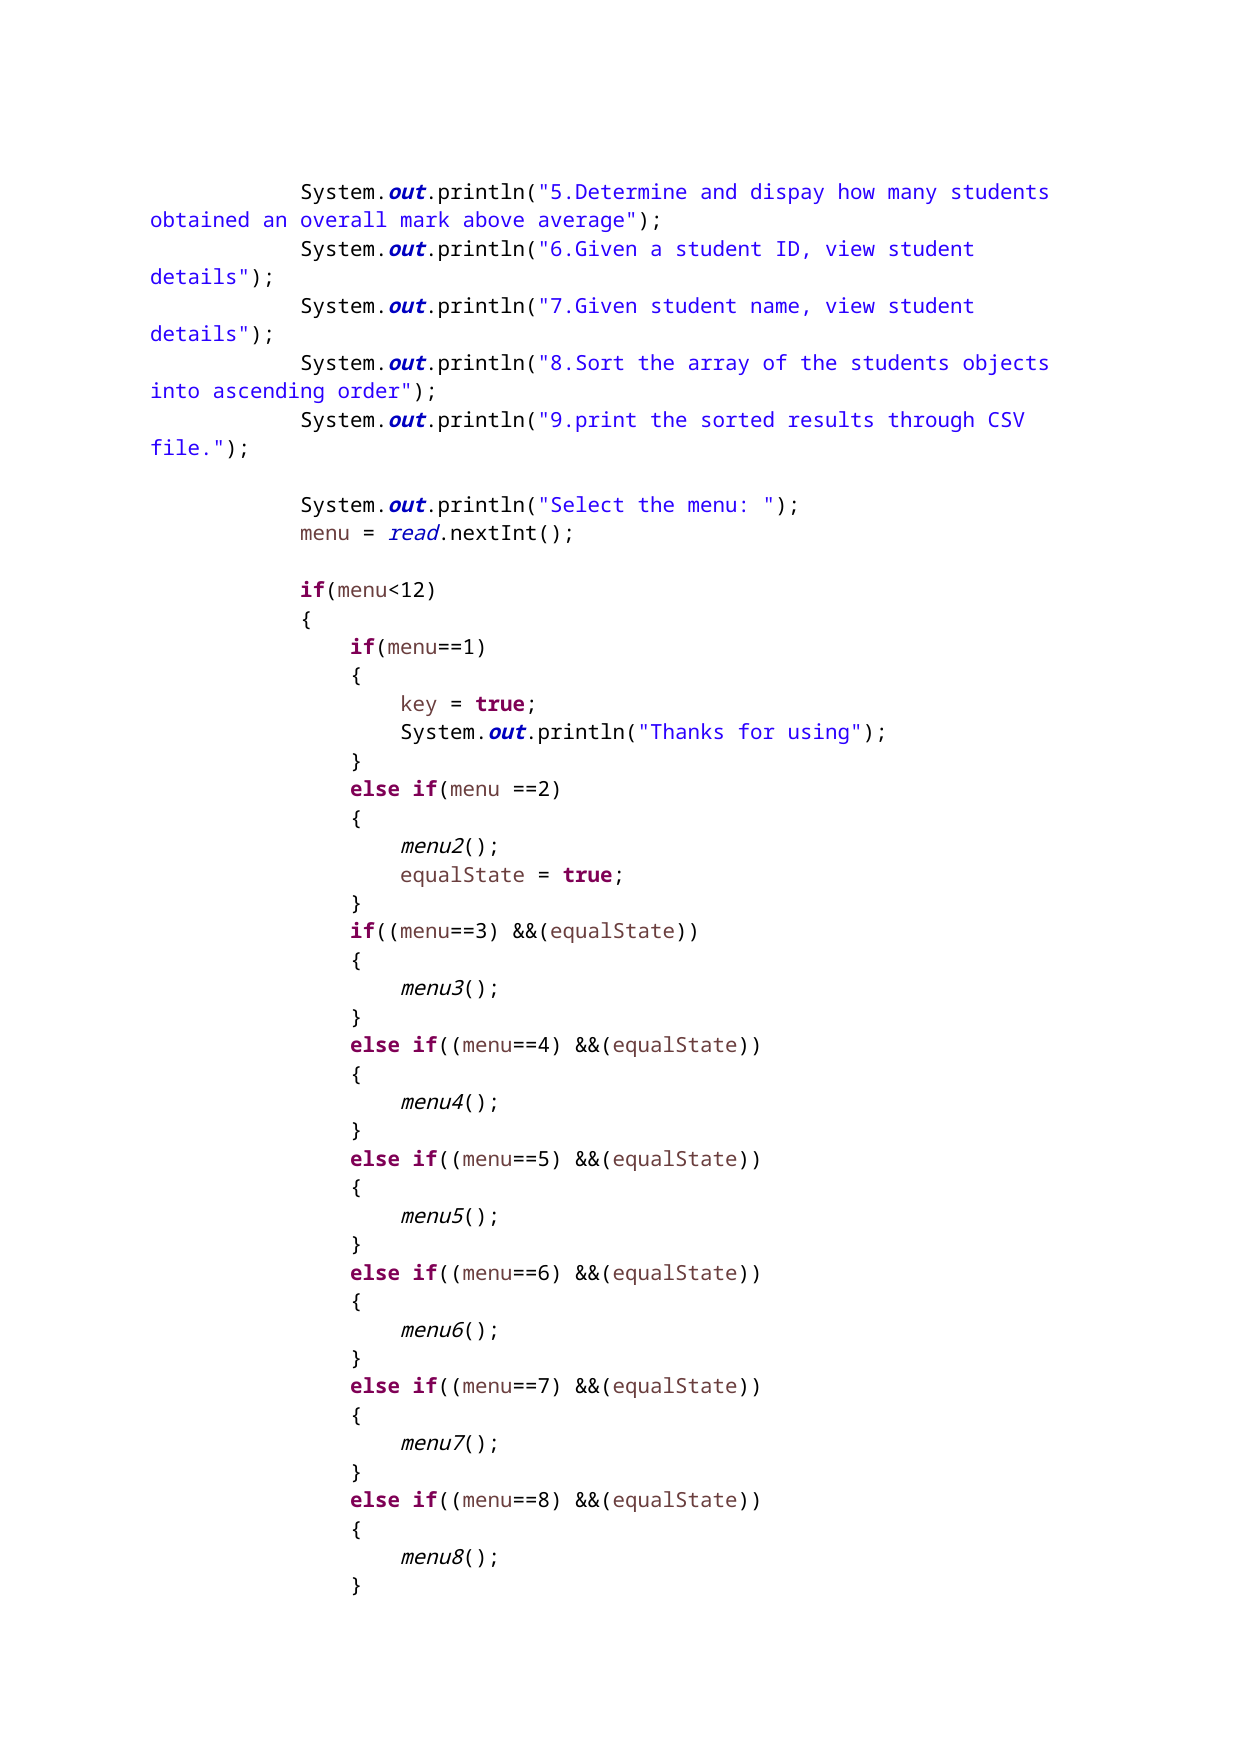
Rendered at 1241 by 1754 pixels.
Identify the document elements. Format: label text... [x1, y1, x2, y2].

text } [150, 1229, 1090, 1258]
text if((menu==3) &&(equalState)) [150, 917, 1090, 945]
text if(menu<12) [150, 575, 1090, 604]
text System.out.println("Thanks for using"); [150, 717, 1090, 746]
text { [150, 604, 1090, 632]
text { [150, 945, 1090, 973]
text else if((menu==5) &&(equalState)) [150, 1144, 1090, 1172]
text if(menu==1) [150, 632, 1090, 661]
text { [150, 1286, 1090, 1315]
text { [150, 1172, 1090, 1201]
text menu4(); [150, 1087, 1090, 1116]
text equalState = true; [150, 860, 1090, 888]
text } [150, 1002, 1090, 1030]
text else if((menu==6) &&(equalState)) [150, 1258, 1090, 1286]
text } [150, 1343, 1090, 1372]
text System.out.println("5.Determine and dispay how many students obtained an overall mark above average"); [150, 177, 1090, 234]
text menu3(); [150, 973, 1090, 1002]
text } [150, 1571, 1090, 1599]
text { [150, 661, 1090, 689]
text System.out.println("8.Sort the array of the students objects into ascending order"); [150, 348, 1090, 405]
text key = true; [150, 689, 1090, 717]
text menu2(); [150, 831, 1090, 860]
text menu7(); [150, 1428, 1090, 1457]
text else if((menu==4) &&(equalState)) [150, 1030, 1090, 1059]
text System.out.println("7.Given student name, view student details"); [150, 291, 1090, 348]
text System.out.println("9.print the sorted results through CSV file."); [150, 405, 1090, 462]
text else if((menu==8) &&(equalState)) [150, 1485, 1090, 1514]
text System.out.println("Select the menu: "); [150, 490, 1090, 518]
text menu8(); [150, 1542, 1090, 1571]
text { [150, 1400, 1090, 1428]
text { [150, 803, 1090, 831]
text } [150, 1457, 1090, 1485]
text } [150, 746, 1090, 774]
text else if((menu==7) &&(equalState)) [150, 1372, 1090, 1400]
text else if(menu ==2) [150, 774, 1090, 803]
text System.out.println("6.Given a student ID, view student details"); [150, 234, 1090, 291]
text } [150, 1116, 1090, 1144]
text { [150, 1514, 1090, 1542]
text { [150, 1059, 1090, 1087]
text menu = read.nextInt(); [150, 518, 1090, 547]
text menu5(); [150, 1201, 1090, 1229]
text } [150, 888, 1090, 917]
text menu6(); [150, 1315, 1090, 1343]
